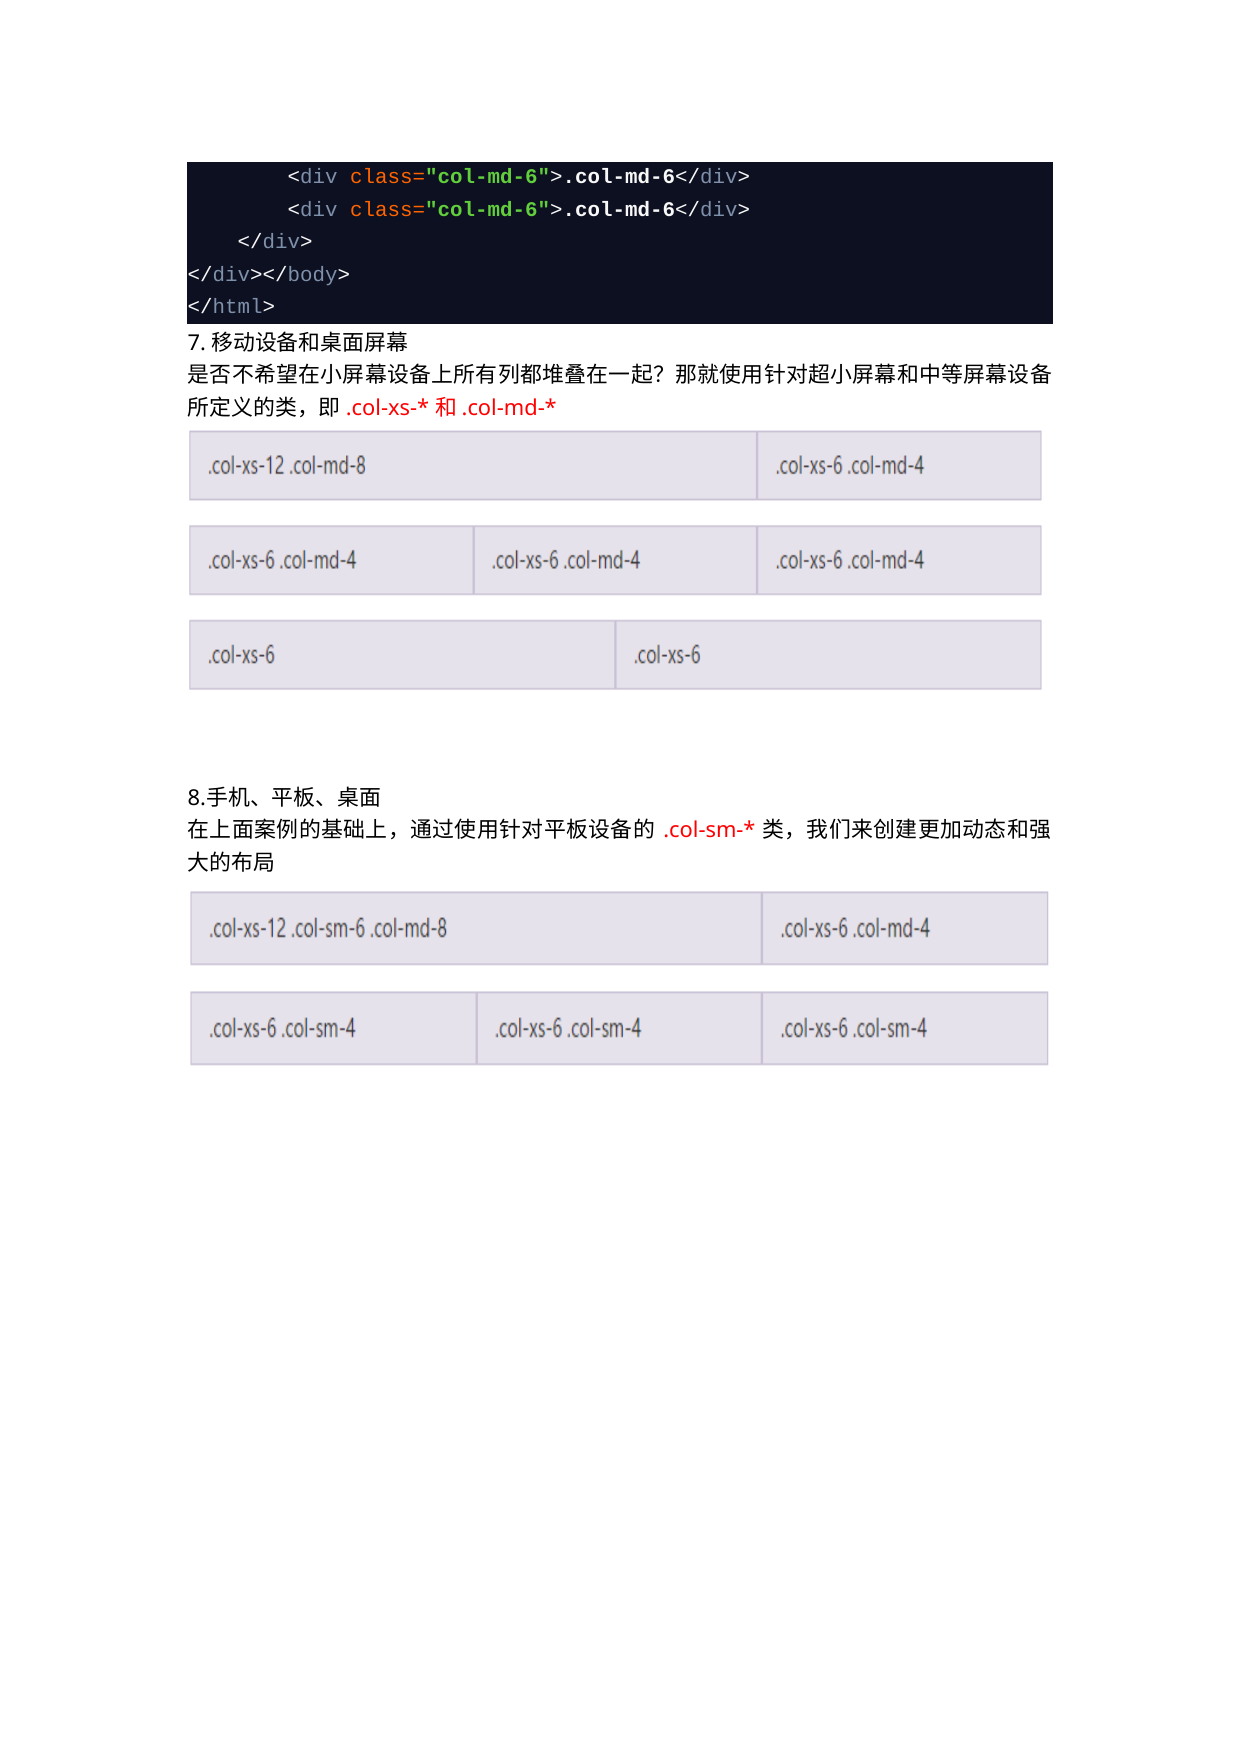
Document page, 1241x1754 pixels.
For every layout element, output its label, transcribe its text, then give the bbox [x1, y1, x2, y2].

text 7. 移动设备和桌面屏幕 [187, 324, 1053, 357]
text 是否不希望在小屏幕设备上所有列都堆叠在一起？那就使用针对超小屏幕和中等屏幕设备所定义的类，即 .col-xs-* 和 .col-md-* [187, 357, 1053, 422]
text 8.手机、平板、桌面 [187, 779, 1053, 812]
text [187, 162, 1053, 324]
picture [187, 877, 1053, 1069]
text 在上面案例的基础上，通过使用针对平板设备的 .col-sm-* 类，我们来创建更加动态和强大的布局 [187, 812, 1053, 877]
picture [187, 422, 1051, 700]
